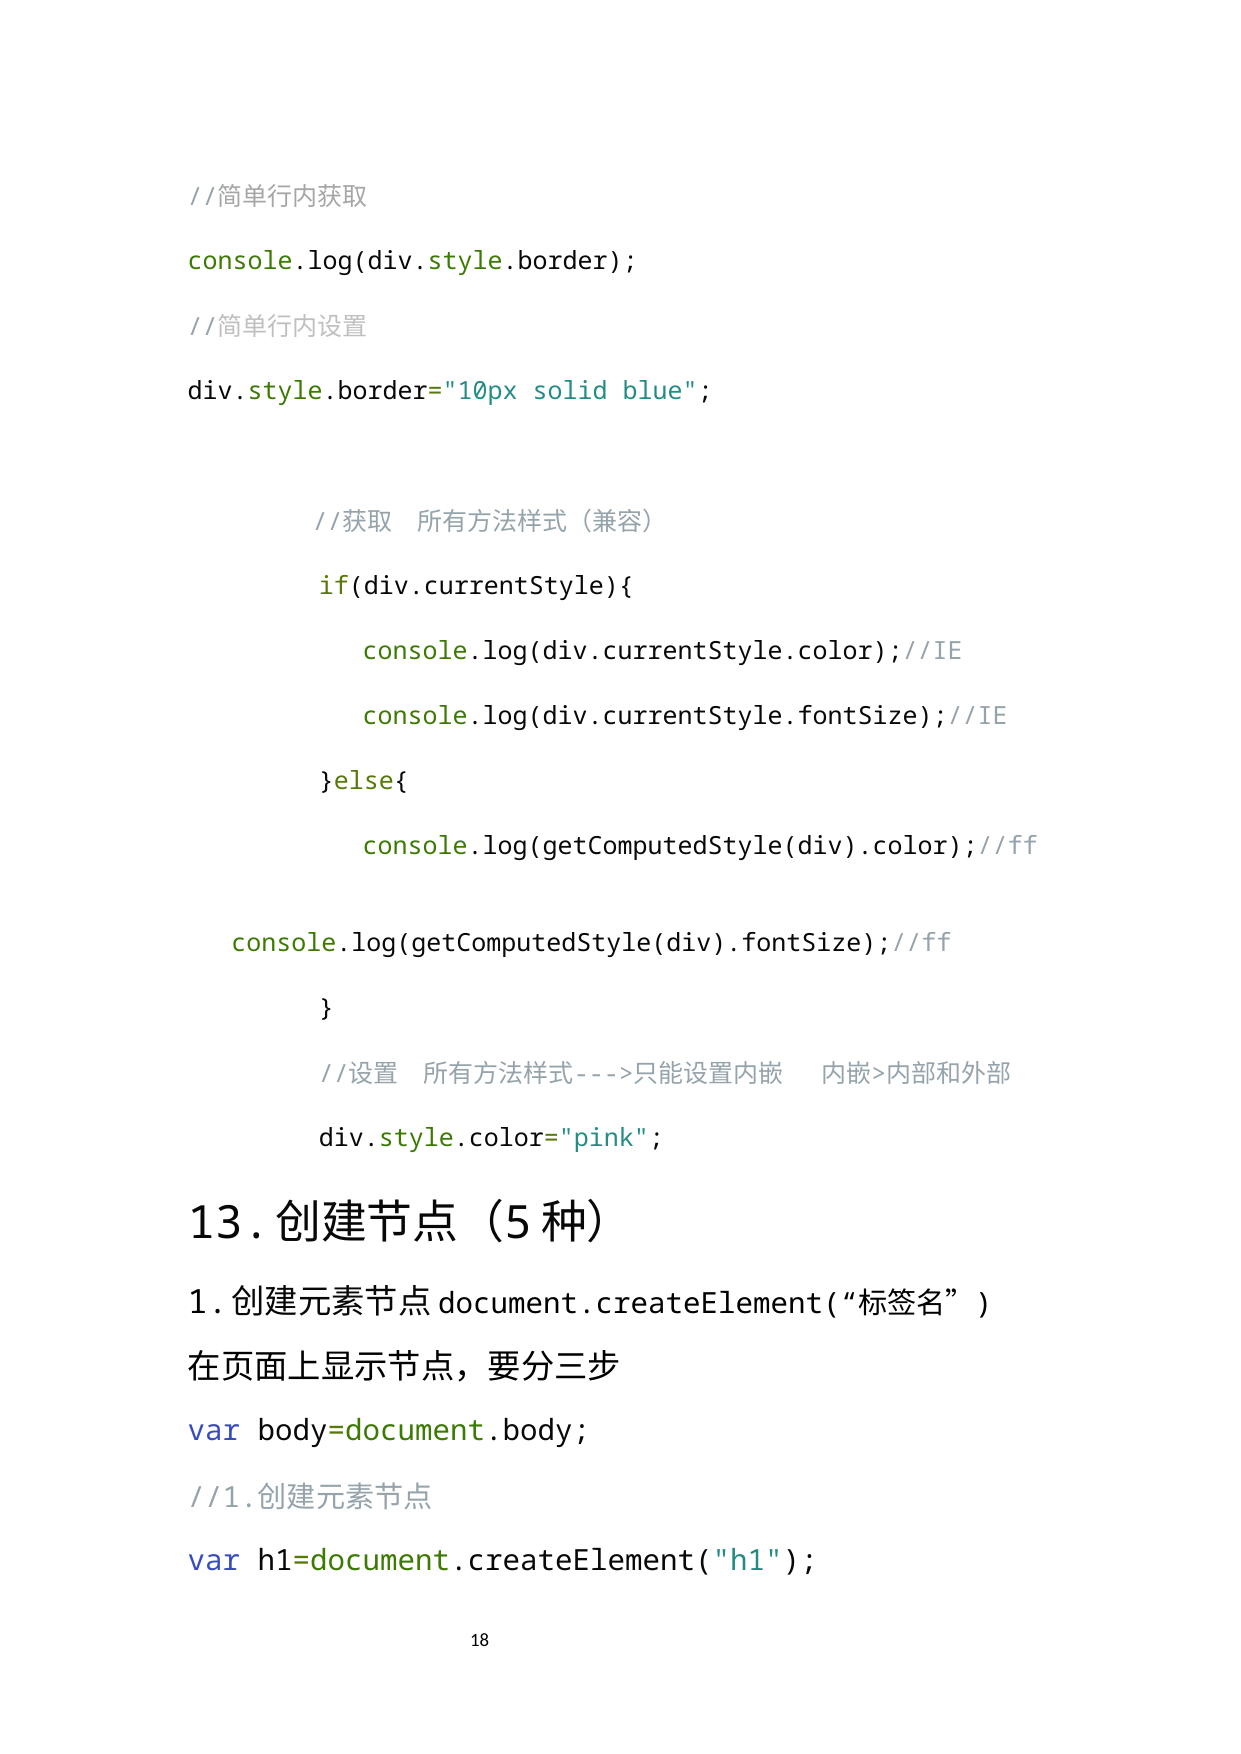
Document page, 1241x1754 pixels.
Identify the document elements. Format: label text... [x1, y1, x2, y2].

text //1.创建元素节点 [187, 1462, 1053, 1527]
list div.style.color="pink"; [187, 1104, 1053, 1169]
list div.style.border="10px solid blue"; [187, 357, 1053, 422]
text }else{ [187, 747, 1053, 812]
text //简单行内设置 [187, 292, 1053, 357]
list 创建节点（5种） [187, 1169, 1053, 1267]
text //简单行内获取 [187, 162, 1053, 227]
text //设置 所有方法样式--->只能设置内嵌 内嵌>内部和外部 [187, 1039, 1053, 1104]
text var h1=document.createElement("h1"); [187, 1527, 1053, 1592]
text console.log(div.currentStyle.color);//IE [187, 617, 1053, 682]
list 创建元素节点document.createElement(“标签名”) [187, 1267, 1053, 1332]
text } [187, 974, 1053, 1039]
text console.log(getComputedStyle(div).color);//ff [187, 812, 1053, 877]
text console.log(div.currentStyle.fontSize);//IE [187, 682, 1053, 747]
list 在页面上显示节点，要分三步 [187, 1332, 1053, 1397]
text console.log(div.style.border); [187, 227, 1053, 292]
text //获取 所有方法样式（兼容） [187, 487, 1053, 552]
text console.log(getComputedStyle(div).fontSize);//ff [187, 877, 1053, 974]
text var body=document.body; [187, 1397, 1053, 1462]
text if(div.currentStyle){ [187, 552, 1053, 617]
